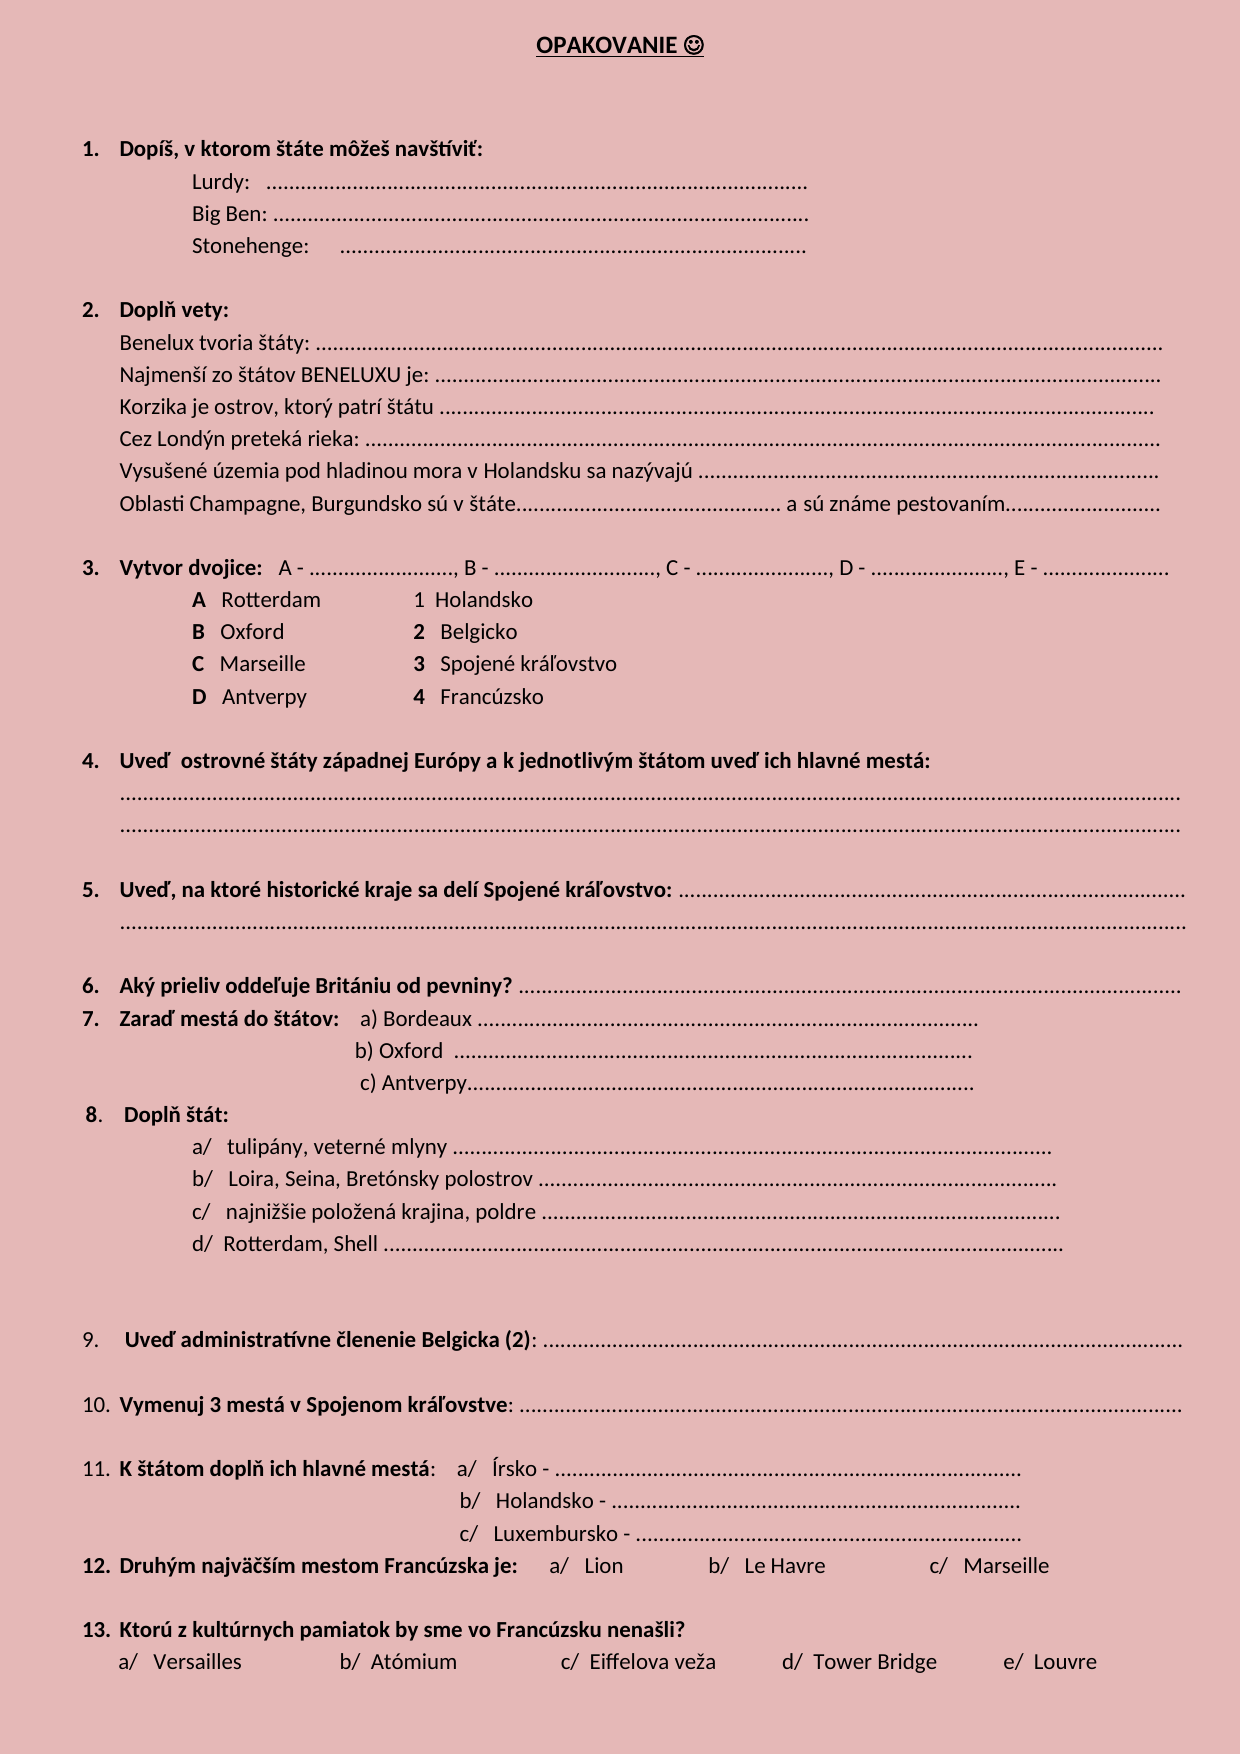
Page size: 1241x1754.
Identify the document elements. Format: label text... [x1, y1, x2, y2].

text c/ najnižšie položená krajina, poldre .......................................................................................... [118, 1197, 1196, 1225]
list B Oxford 2 Belgicko [119, 617, 1196, 645]
list K štátom doplň ich hlavné mestá: a/ Írsko - ................................................................................. [82, 1454, 1196, 1482]
list Vymenuj 3 mestá v Spojenom kráľovstve: ................................................................................................................... [82, 1390, 1196, 1418]
list b/ Holandsko - ....................................................................... [413, 1486, 1196, 1514]
list Oblasti Champagne, Burgundsko sú v štáte.............................................. a sú známe pestovaním........................... [119, 489, 1196, 517]
list Uveď administratívne členenie Belgicka (2): ............................................................................................................... [82, 1326, 1196, 1353]
list Aký prieliv oddeľuje Britániu od pevniny? ................................................................................................................... [82, 971, 1196, 999]
list Dopíš, v ktorom štáte môžeš navštíviť: [82, 134, 1196, 163]
text d/ Rotterdam, Shell ...................................................................................................................... [118, 1229, 1196, 1257]
list Korzika je ostrov, ktorý patrí štátu ............................................................................................................................ [119, 392, 1196, 420]
list Uveď, na ktoré historické kraje sa delí Spojené kráľovstvo: ........................................................................................ [82, 875, 1196, 903]
list Najmenší zo štátov BENELUXU je: .............................................................................................................................. [119, 360, 1196, 388]
list Doplň vety: [82, 296, 1196, 323]
list Ktorú z kultúrnych pamiatok by sme vo Francúzsku nenašli? [82, 1615, 1196, 1643]
text b) Oxford .......................................................................................... [339, 1036, 1196, 1064]
text a/ Versailles b/ Atómium c/ Eiffelova veža d/ Tower Bridge e/ Louvre [118, 1647, 1196, 1675]
list ......................................................................................................................................................................................... [119, 907, 1196, 935]
list ........................................................................................................................................................................................ [119, 811, 1196, 838]
list Benelux tvoria štáty: ................................................................................................................................................... [119, 328, 1196, 356]
list A Rotterdam 1 Holandsko [119, 585, 1196, 613]
list Vysušené územia pod hladinou mora v Holandsku sa nazývajú ................................................................................ [119, 456, 1196, 484]
text b/ Loira, Seina, Bretónsky polostrov .......................................................................................... [118, 1164, 1196, 1193]
list ........................................................................................................................................................................................ [119, 778, 1196, 806]
list Big Ben: ............................................................................................. [192, 199, 1196, 227]
list Druhým najväčším mestom Francúzska je: a/ Lion b/ Le Havre c/ Marseille [82, 1551, 1196, 1579]
list Cez Londýn preteká rieka: .......................................................................................................................................... [119, 424, 1196, 452]
text OPAKOVANIE [44, 29, 1196, 60]
list Uveď ostrovné štáty západnej Európy a k jednotlivým štátom uveď ich hlavné mestá: [82, 746, 1196, 774]
list c/ Luxembursko - ................................................................... [413, 1519, 1196, 1547]
list C Marseille 3 Spojené kráľovstvo [119, 649, 1196, 678]
list Stonehenge: ................................................................................. [192, 231, 1196, 259]
list Zaraď mestá do štátov: a) Bordeaux ....................................................................................... [82, 1004, 1196, 1032]
text c) Antverpy........................................................................................ [339, 1068, 1196, 1096]
list D Antverpy 4 Francúzsko [119, 682, 1196, 710]
list Vytvor dvojice: A - ........................., B - ............................, C - ......................., D - ......................., E - ...................... [82, 553, 1196, 581]
text a/ tulipány, veterné mlyny ........................................................................................................ [118, 1132, 1196, 1160]
text 8. Doplň štát: [44, 1100, 1196, 1128]
list Lurdy: .............................................................................................. [192, 167, 1196, 195]
